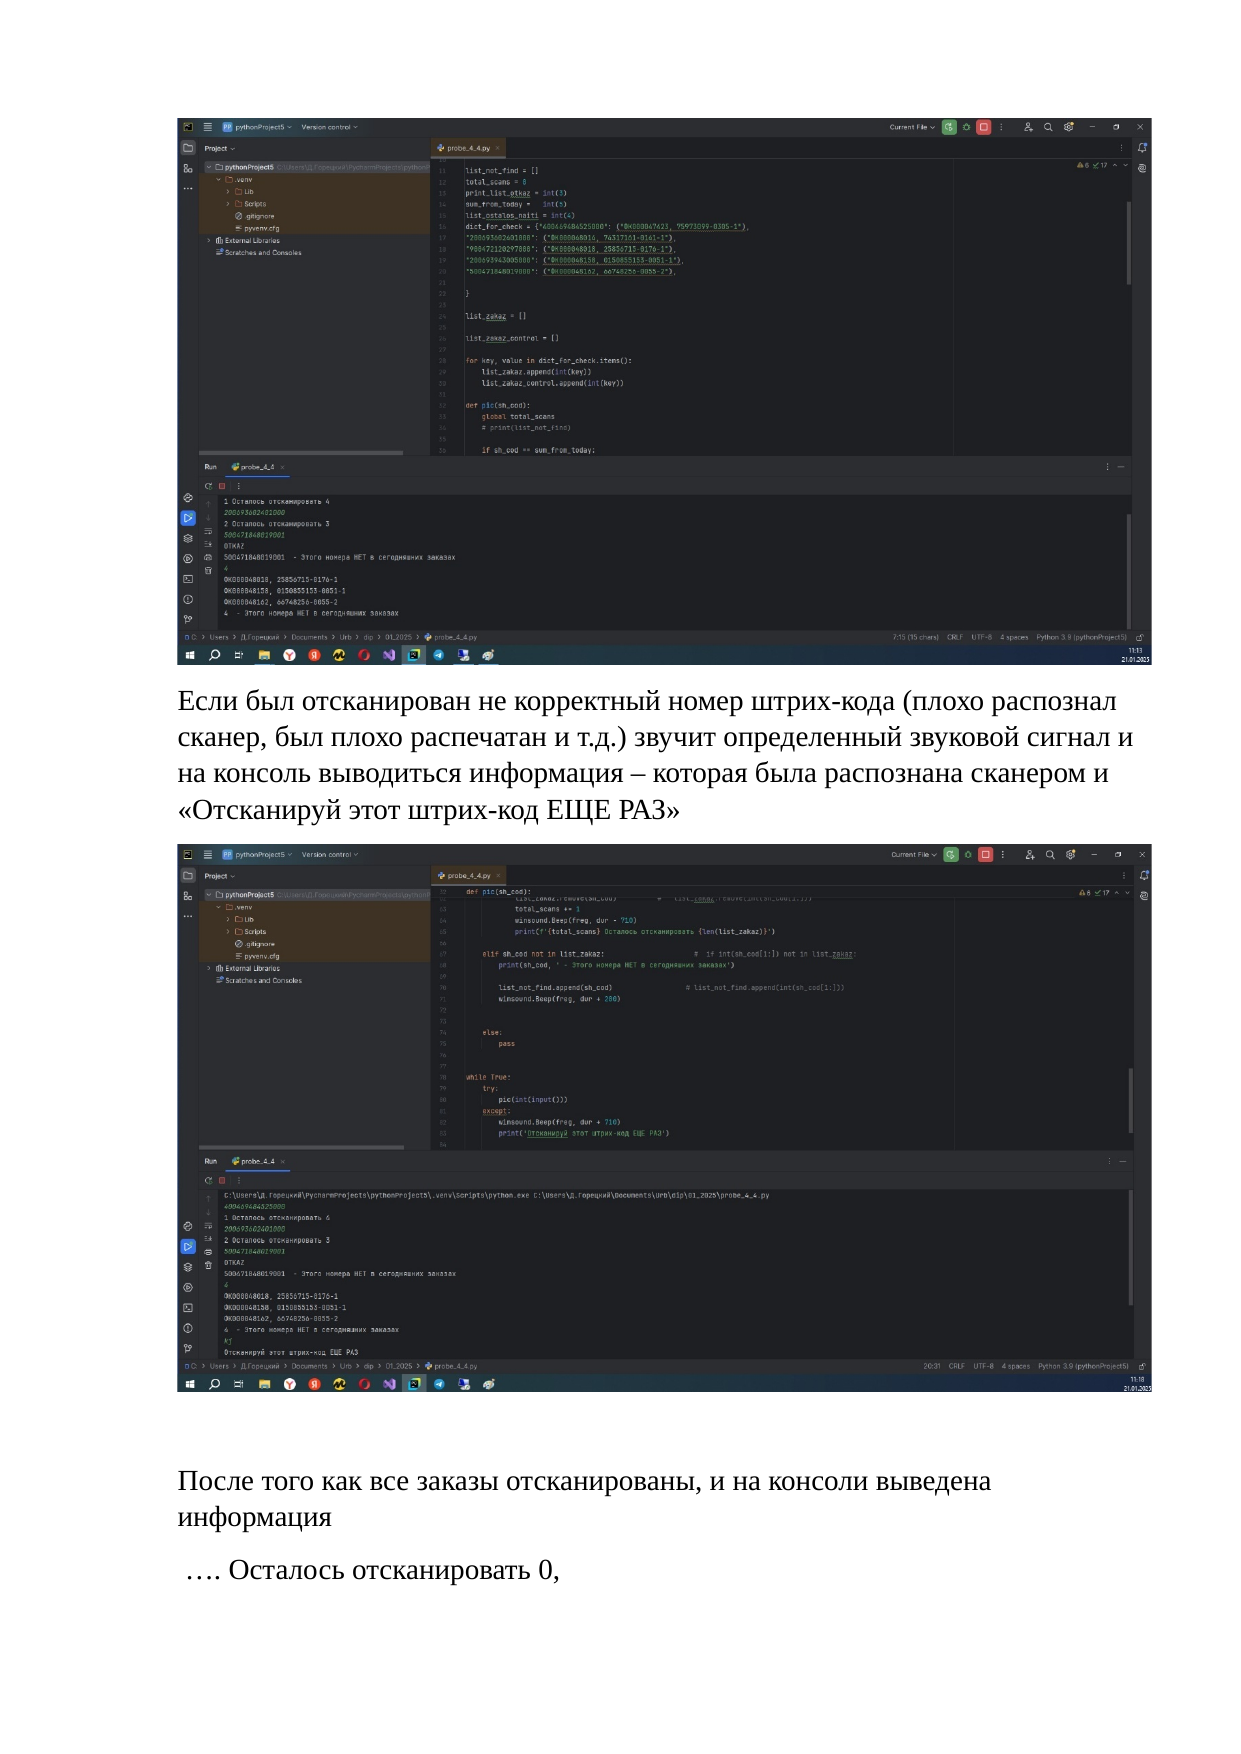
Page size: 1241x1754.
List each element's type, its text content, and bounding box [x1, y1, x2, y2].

text …. Осталось отсканировать 0, [177, 1552, 1152, 1586]
picture [177, 844, 1152, 1392]
text После того как все заказы отсканированы, и на консоли выведена информация [177, 1463, 1152, 1533]
picture [177, 118, 1152, 665]
text Если был отсканирован не корректный номер штрих-кода (плохо распознал сканер, был плохо распечатан и т.д.) звучит определенный звуковой сигнал и на консоль выводиться информация – которая была распознана сканером и «Отсканируй этот штрих-код ЕЩЕ РАЗ» [177, 683, 1152, 825]
